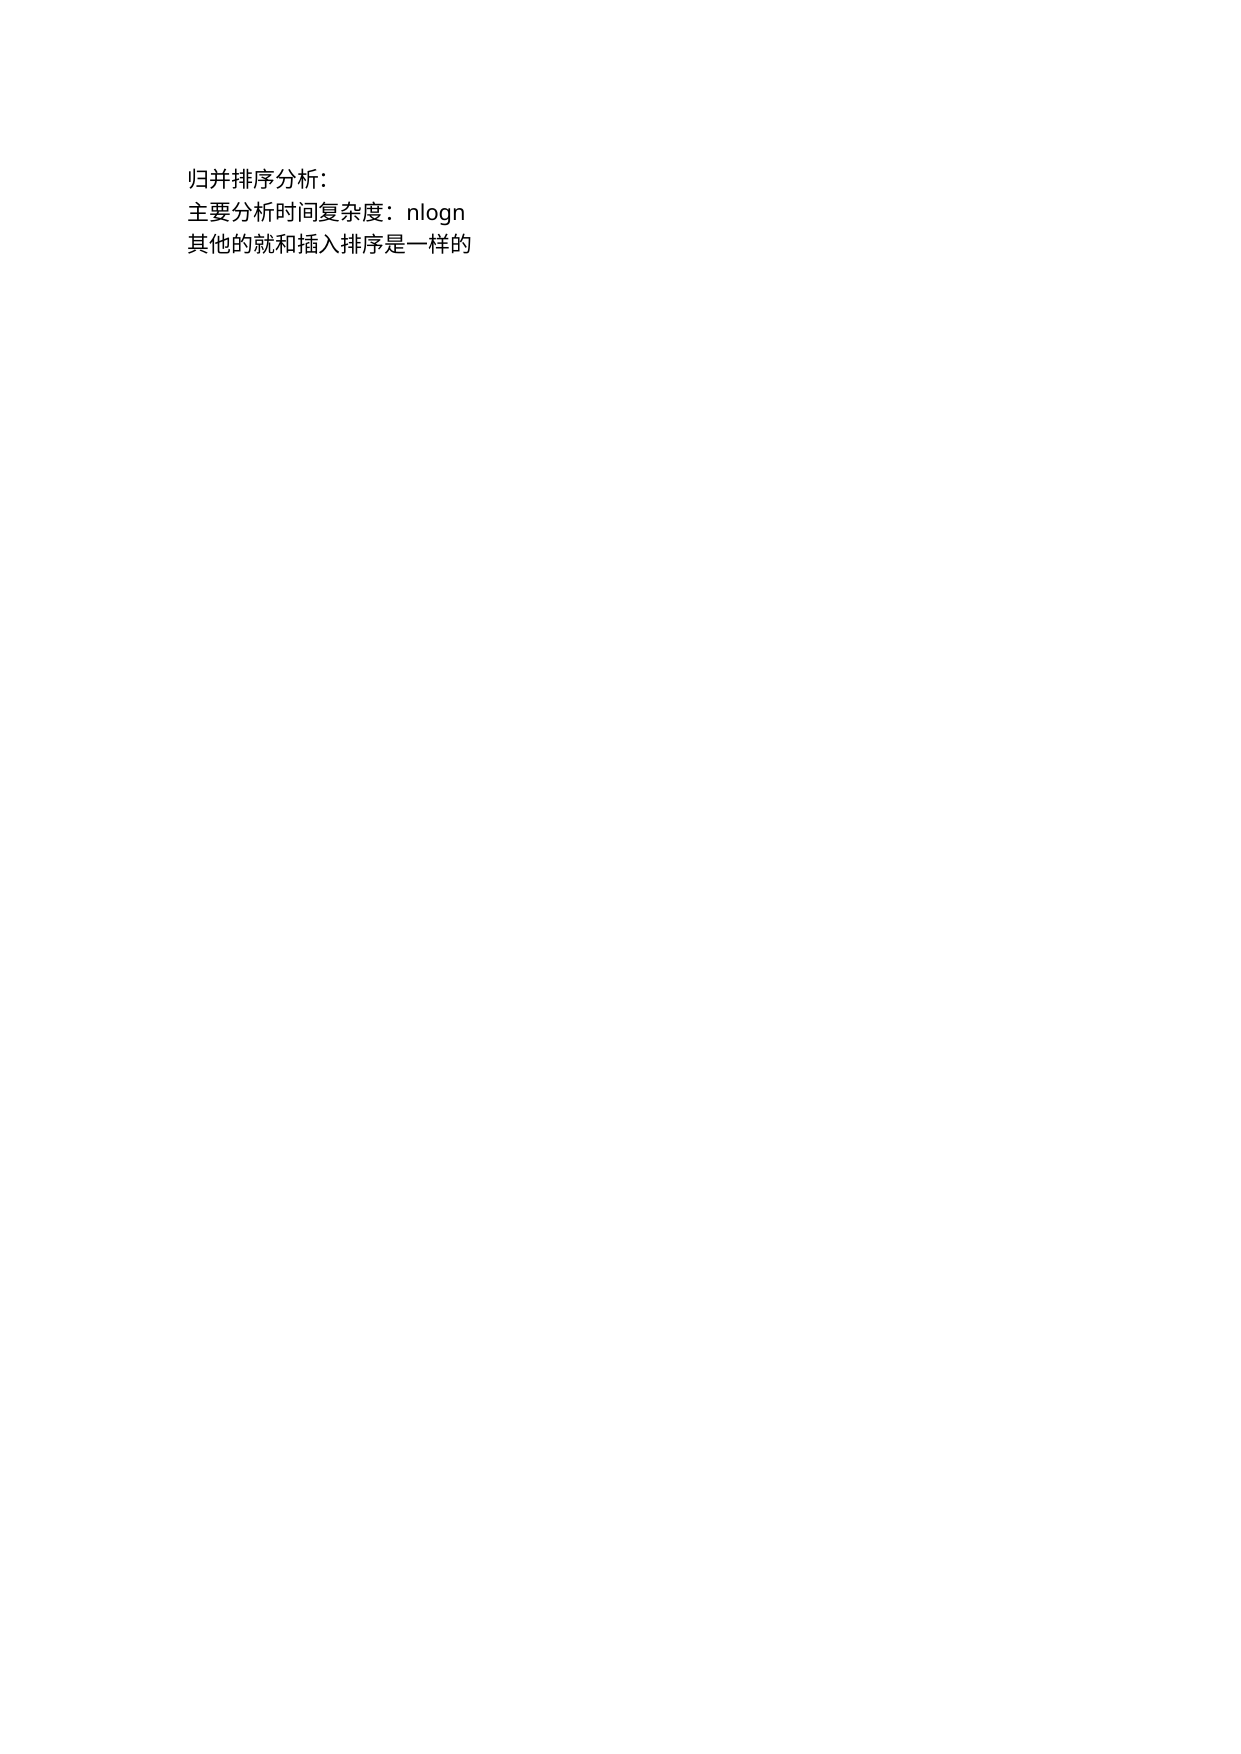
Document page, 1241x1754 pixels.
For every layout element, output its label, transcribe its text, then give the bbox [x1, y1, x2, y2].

text 主要分析时间复杂度：nlogn [187, 194, 1053, 227]
text 归并排序分析： [187, 162, 1053, 194]
text 其他的就和插入排序是一样的 [187, 227, 1053, 259]
